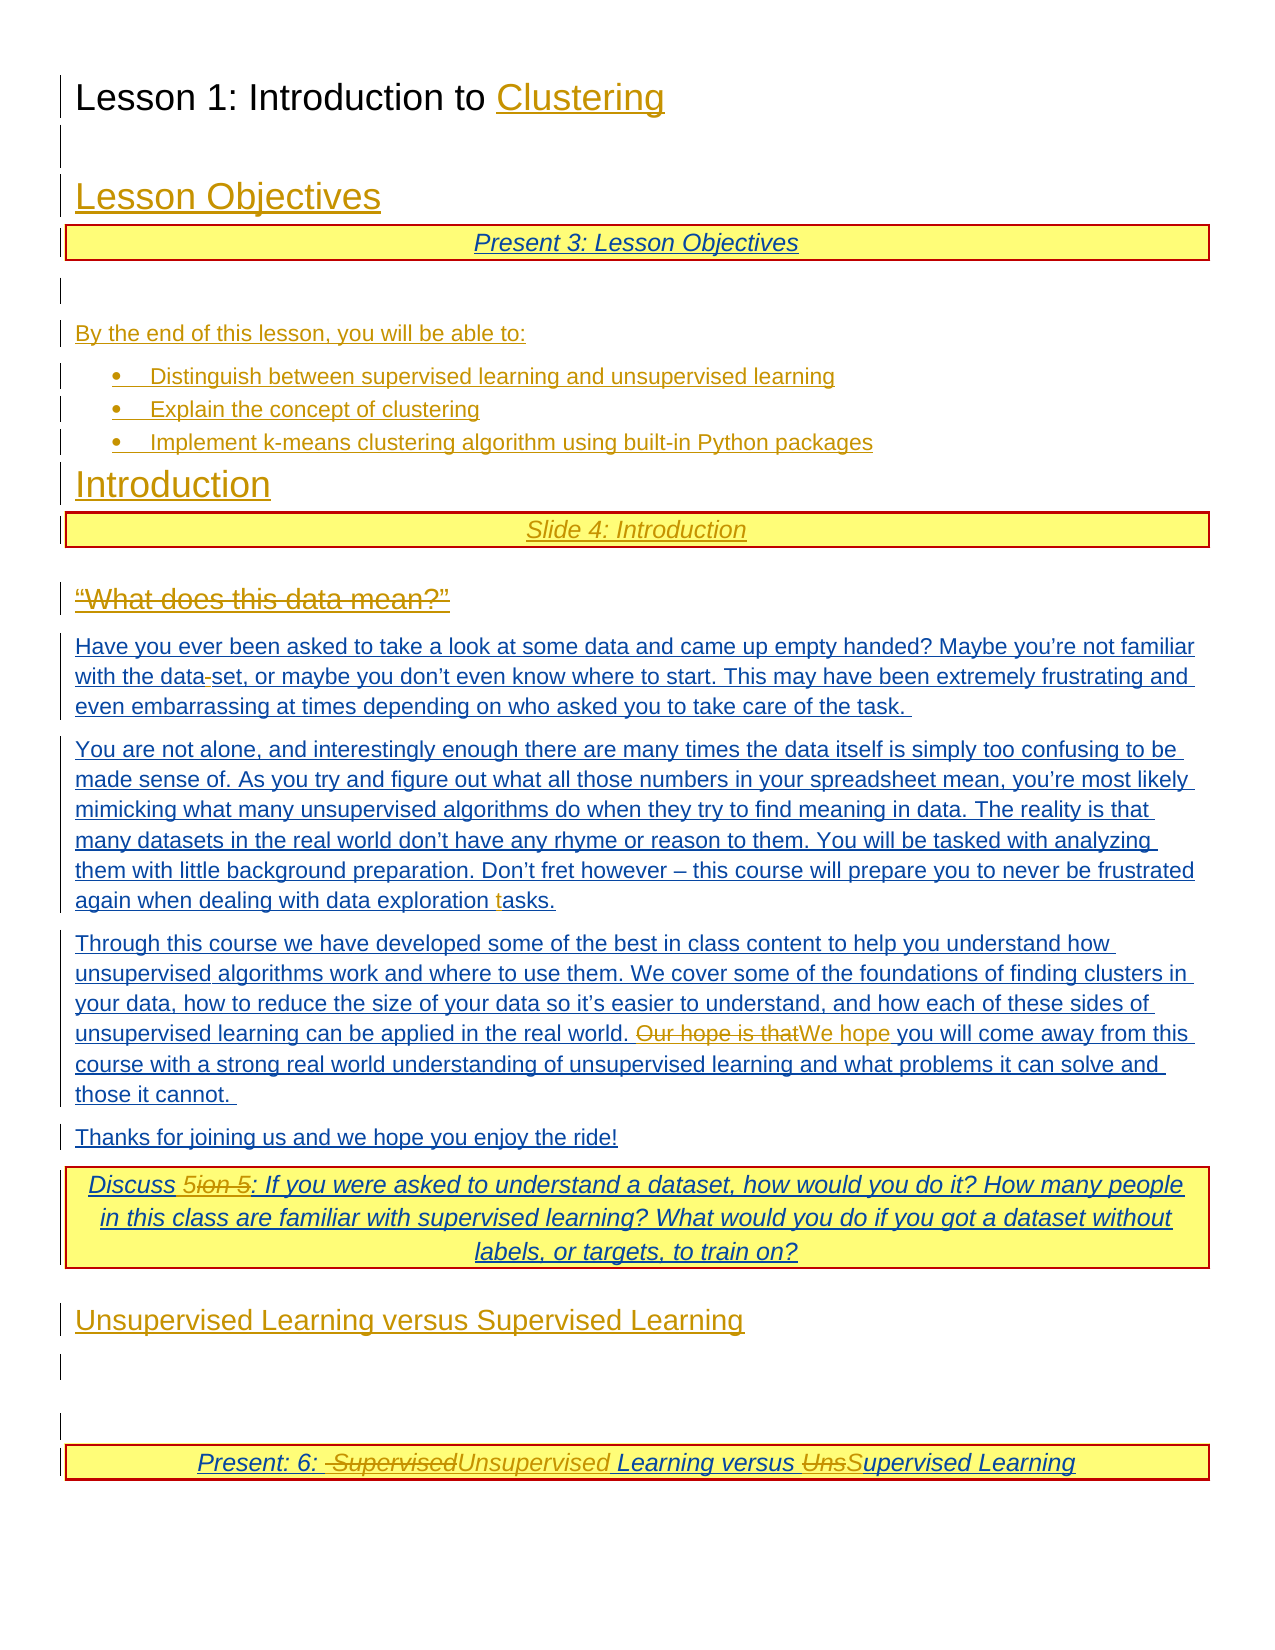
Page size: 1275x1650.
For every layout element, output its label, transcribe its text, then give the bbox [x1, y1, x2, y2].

text Lesson 1: Introduction to [75, 75, 1200, 118]
